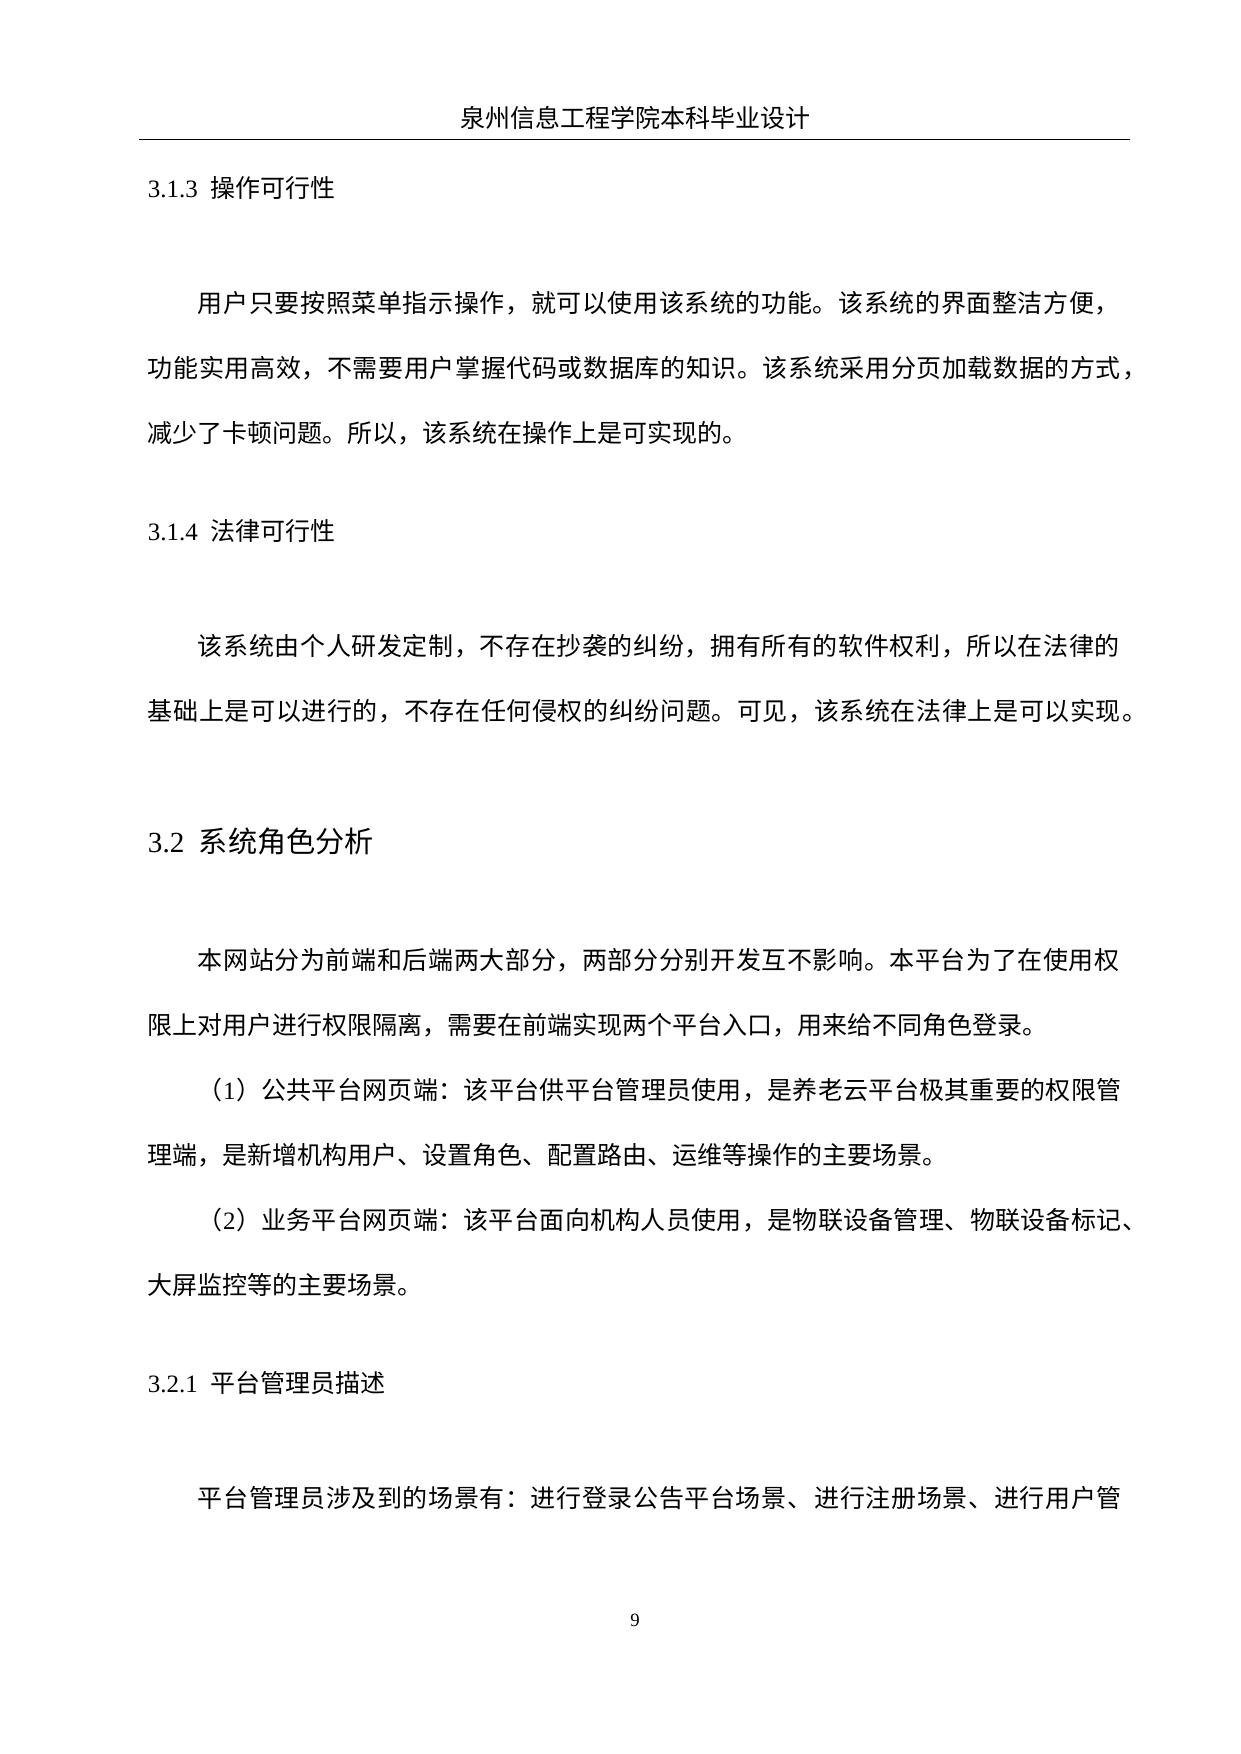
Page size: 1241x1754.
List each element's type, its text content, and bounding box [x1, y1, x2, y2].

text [148, 1464, 1122, 1529]
text 该系统由个人研发定制，不存在抄袭的纠纷，拥有所有的软件权利，所以在法律的基础上是可以进行的，不存在任何侵权的纠纷问题。可见，该系统在法律上是可以实现。 [148, 612, 1122, 775]
subtitle 3.2 系统角色分析 [148, 807, 1122, 872]
text 用户只要按照菜单指示操作，就可以使用该系统的功能。该系统的界面整洁方便，功能实用高效，不需要用户掌握代码或数据库的知识。该系统采用分页加载数据的方式，减少了卡顿问题。所以，该系统在操作上是可实现的。 [148, 269, 1122, 464]
text 本网站分为前端和后端两大部分，两部分分别开发互不影响。本平台为了在使用权限上对用户进行权限隔离，需要在前端实现两个平台入口，用来给不同角色登录。 [148, 926, 1122, 1056]
text （2）业务平台网页端：该平台面向机构人员使用，是物联设备管理、物联设备标记、大屏监控等的主要场景。 [148, 1186, 1122, 1316]
subtitle 3.2.1 平台管理员描述 [148, 1349, 1122, 1414]
text （1）公共平台网页端：该平台供平台管理员使用，是养老云平台极其重要的权限管理端，是新增机构用户、设置角色、配置路由、运维等操作的主要场景。 [148, 1056, 1122, 1186]
subtitle 3.1.4 法律可行性 [148, 497, 1122, 562]
subtitle 3.1.3 操作可行性 [148, 154, 1122, 219]
